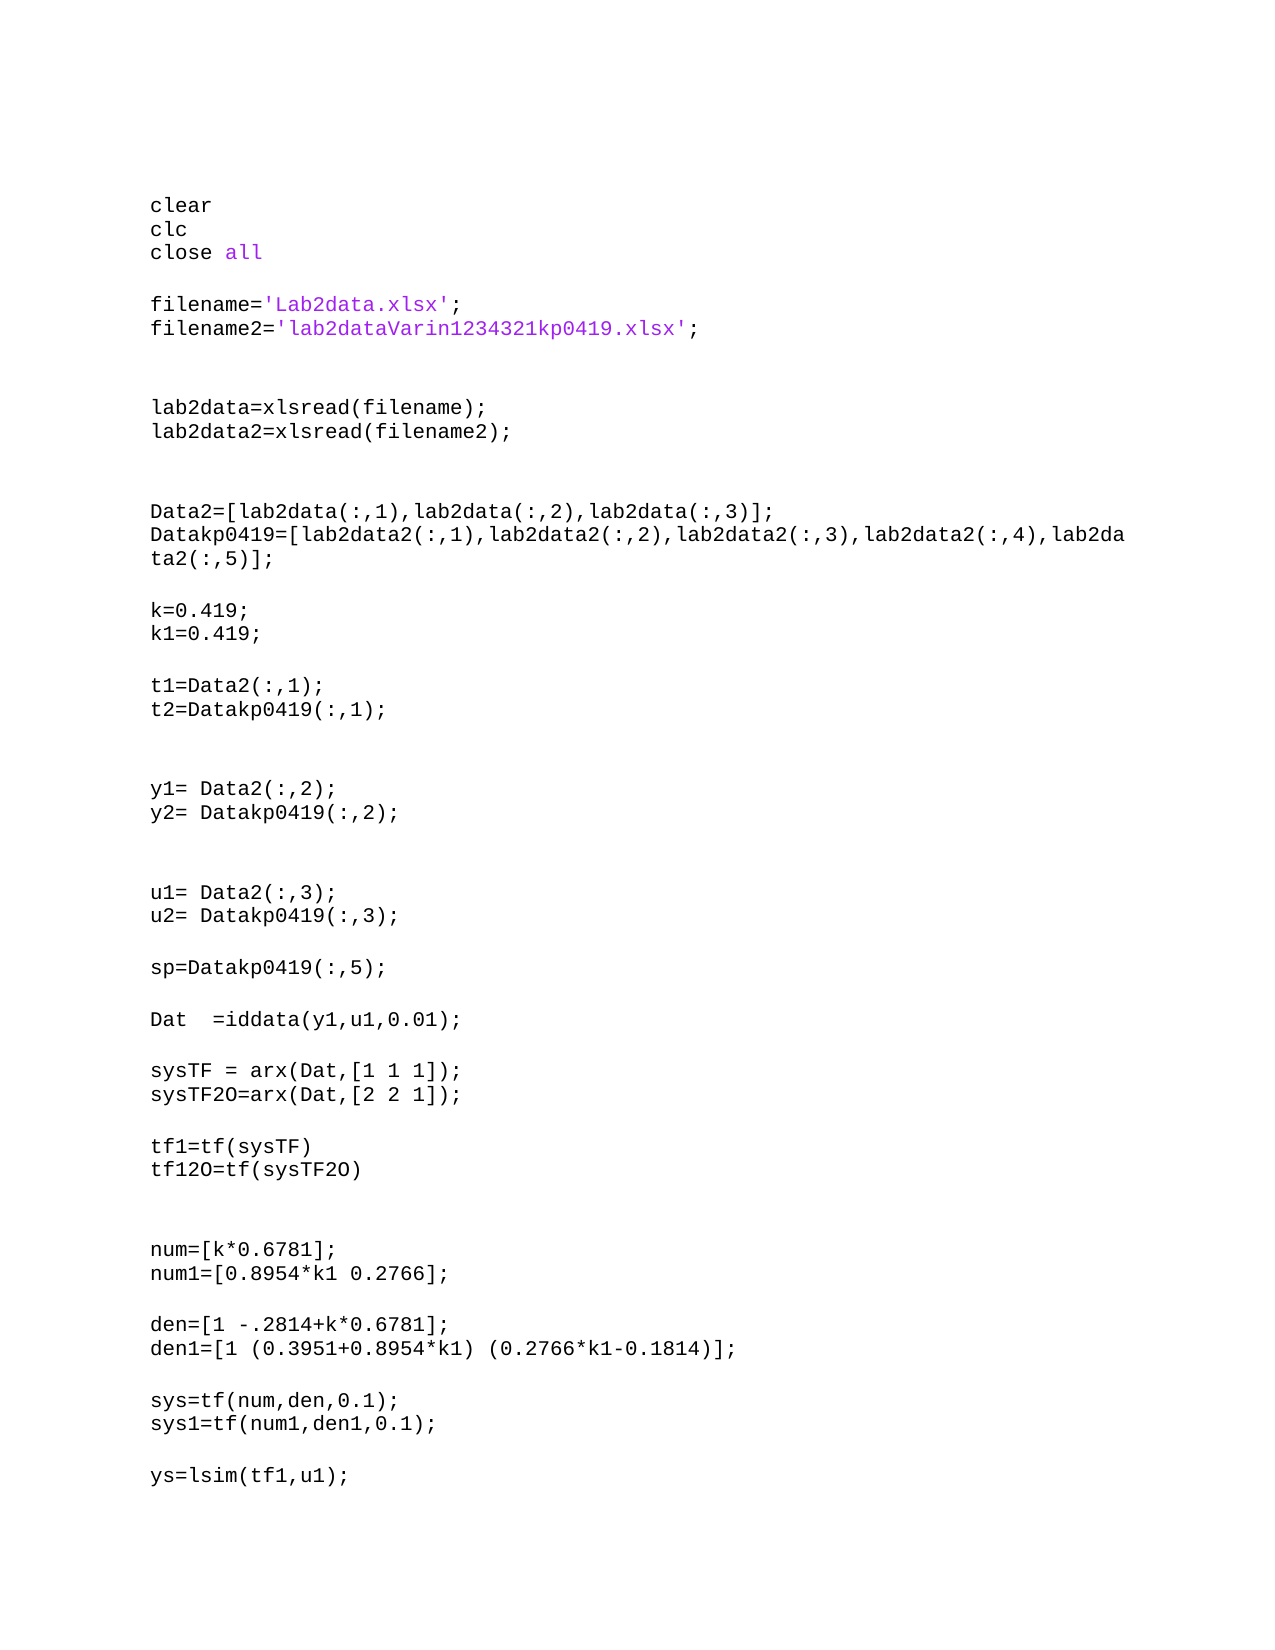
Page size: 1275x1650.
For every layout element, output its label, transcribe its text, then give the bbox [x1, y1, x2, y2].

text tf1=tf(sysTF) [150, 1136, 1125, 1159]
text sys=tf(num,den,0.1); [150, 1389, 1125, 1413]
text tf12O=tf(sysTF2O) [150, 1159, 1125, 1183]
text lab2data=xlsread(filename); [150, 397, 1125, 421]
text sys1=tf(num1,den1,0.1); [150, 1413, 1125, 1437]
text Data2=[lab2data(:,1),lab2data(:,2),lab2data(:,3)]; [150, 501, 1125, 524]
text y2= Datakp0419(:,2); [150, 802, 1125, 826]
text filename='Lab2data.xlsx'; [150, 294, 1125, 318]
text num=[k*0.6781]; [150, 1239, 1125, 1263]
text clc [150, 219, 1125, 242]
text t2=Datakp0419(:,1); [150, 699, 1125, 722]
text ys=lsim(tf1,u1); [150, 1465, 1125, 1488]
text clear [150, 195, 1125, 219]
text close all [150, 242, 1125, 266]
text filename2='lab2dataVarin1234321kp0419.xlsx'; [150, 318, 1125, 341]
text sysTF2O=arx(Dat,[2 2 1]); [150, 1084, 1125, 1108]
text sp=Datakp0419(:,5); [150, 957, 1125, 981]
text k1=0.419; [150, 623, 1125, 647]
text Dat =iddata(y1,u1,0.01); [150, 1009, 1125, 1032]
text u1= Data2(:,3); [150, 882, 1125, 905]
text sysTF = arx(Dat,[1 1 1]); [150, 1060, 1125, 1084]
text lab2data2=xlsread(filename2); [150, 421, 1125, 445]
text den1=[1 (0.3951+0.8954*k1) (0.2766*k1-0.1814)]; [150, 1338, 1125, 1362]
text Datakp0419=[lab2data2(:,1),lab2data2(:,2),lab2data2(:,3),lab2data2(:,4),lab2data2(:,5)]; [150, 524, 1125, 572]
text num1=[0.8954*k1 0.2766]; [150, 1263, 1125, 1286]
text t1=Data2(:,1); [150, 675, 1125, 699]
text den=[1 -.2814+k*0.6781]; [150, 1314, 1125, 1338]
text u2= Datakp0419(:,3); [150, 905, 1125, 929]
text k=0.419; [150, 600, 1125, 623]
text y1= Data2(:,2); [150, 778, 1125, 802]
